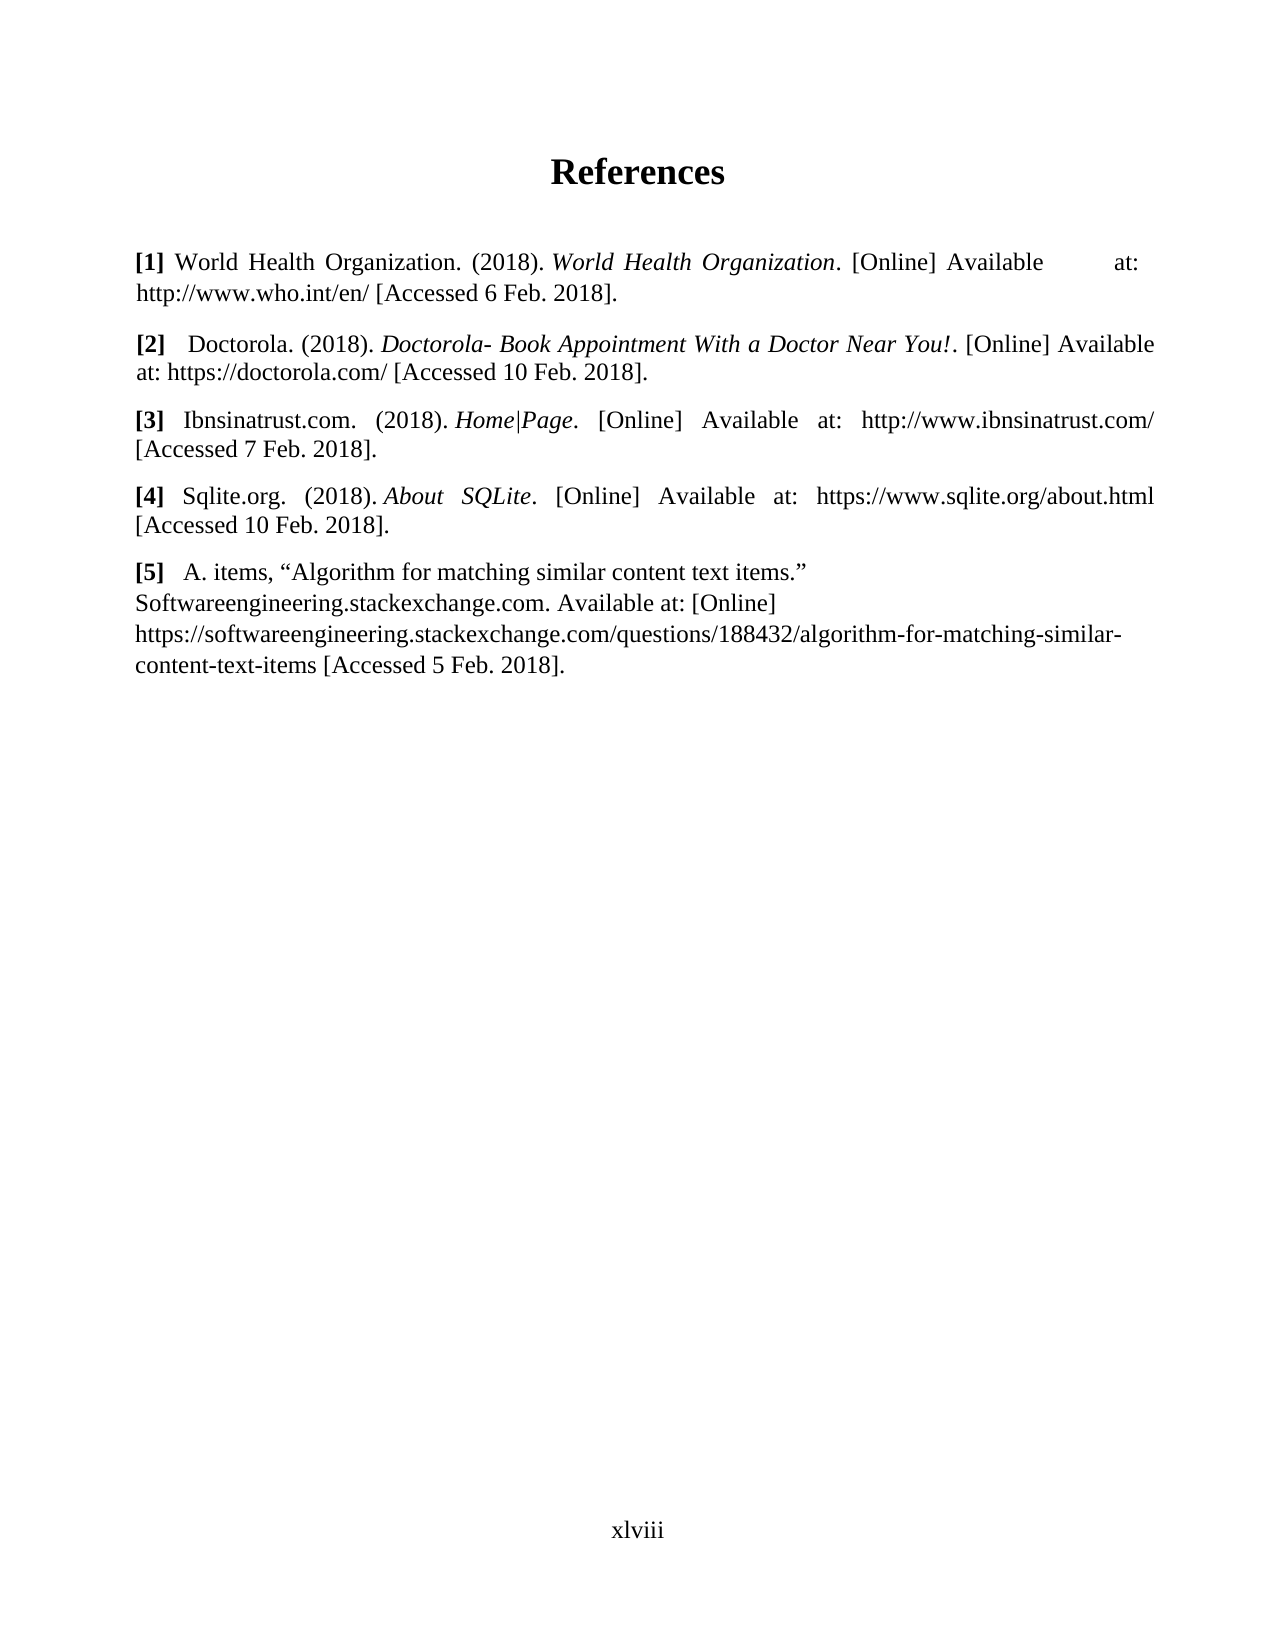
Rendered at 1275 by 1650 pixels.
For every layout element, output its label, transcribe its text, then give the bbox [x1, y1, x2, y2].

text [3] Ibnsinatrust.com. (2018). Home|Page. [Online] Available at: http://www.ibnsinatrust.com/ [Accessed 7 Feb. 2018]. [135, 405, 1155, 462]
subtitle [5] A. items, “Algorithm for matching similar content text items.” Softwareengineering.stackexchange.com. Available at: [Online] https://softwareengineering.stackexchange.com/questions/188432/algorithm-for-matching-similar-content-text-items [Accessed 5 Feb. 2018]. [135, 557, 1141, 679]
subtitle References [135, 149, 1141, 193]
text [4] Sqlite.org. (2018). About SQLite. [Online] Available at: https://www.sqlite.org/about.html [Accessed 10 Feb. 2018]. [135, 481, 1155, 539]
subtitle [1] World Health Organization. (2018). World Health Organization. [Online] Available at: http://www.who.int/en/ [Accessed 6 Feb. 2018]. [135, 247, 1141, 307]
text [2] Doctorola. (2018). Doctorola- Book Appointment With a Doctor Near You!. [Online] Available at: https://doctorola.com/ [Accessed 10 Feb. 2018]. [136, 329, 1155, 386]
